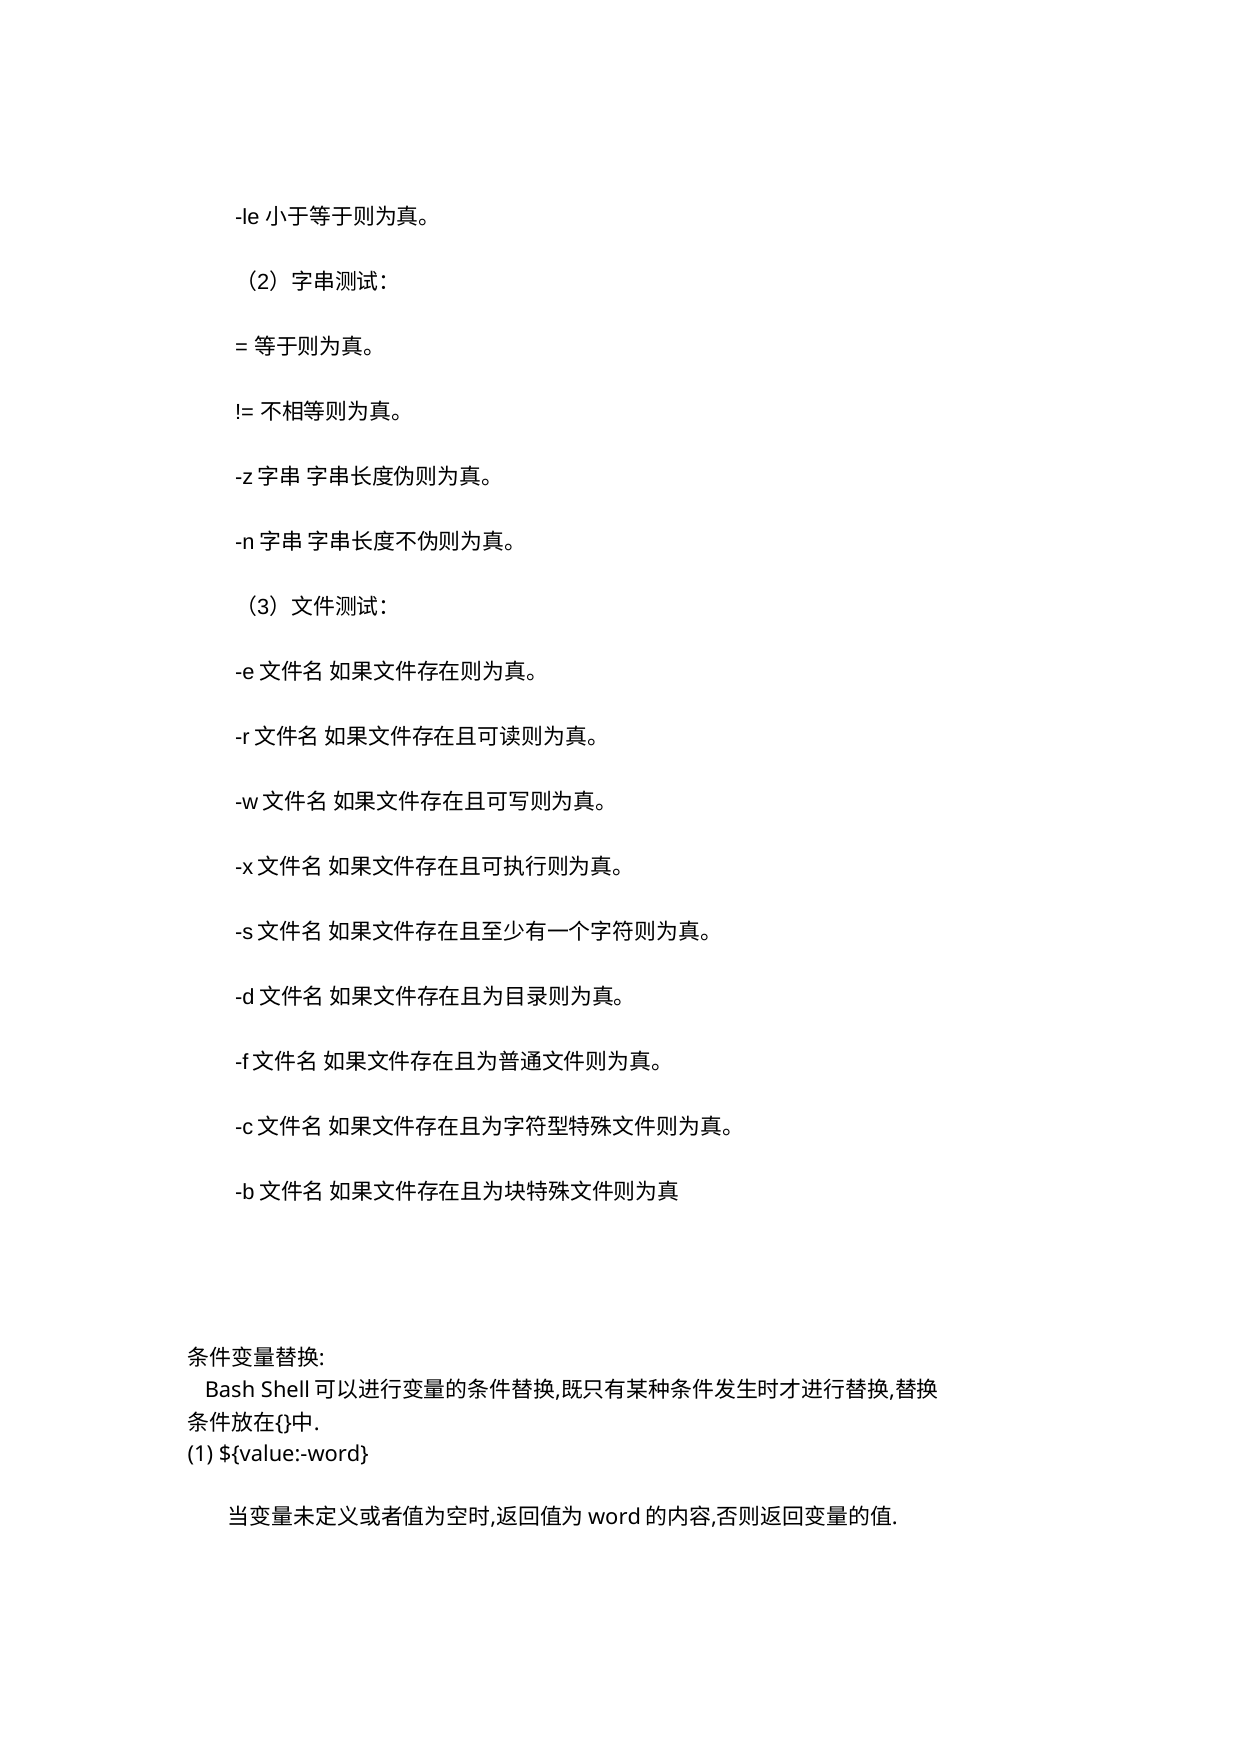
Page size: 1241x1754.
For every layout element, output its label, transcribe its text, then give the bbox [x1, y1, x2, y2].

text 当变量未定义或者值为空时,返回值为word的内容,否则返回变量的值. [187, 1499, 1053, 1531]
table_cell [188, 162, 1053, 1209]
text 条件变量替换: Bash Shell可以进行变量的条件替换,既只有某种条件发生时才进行替换,替换 条件放在{}中. (1) ${value:-word} [187, 1209, 1053, 1469]
